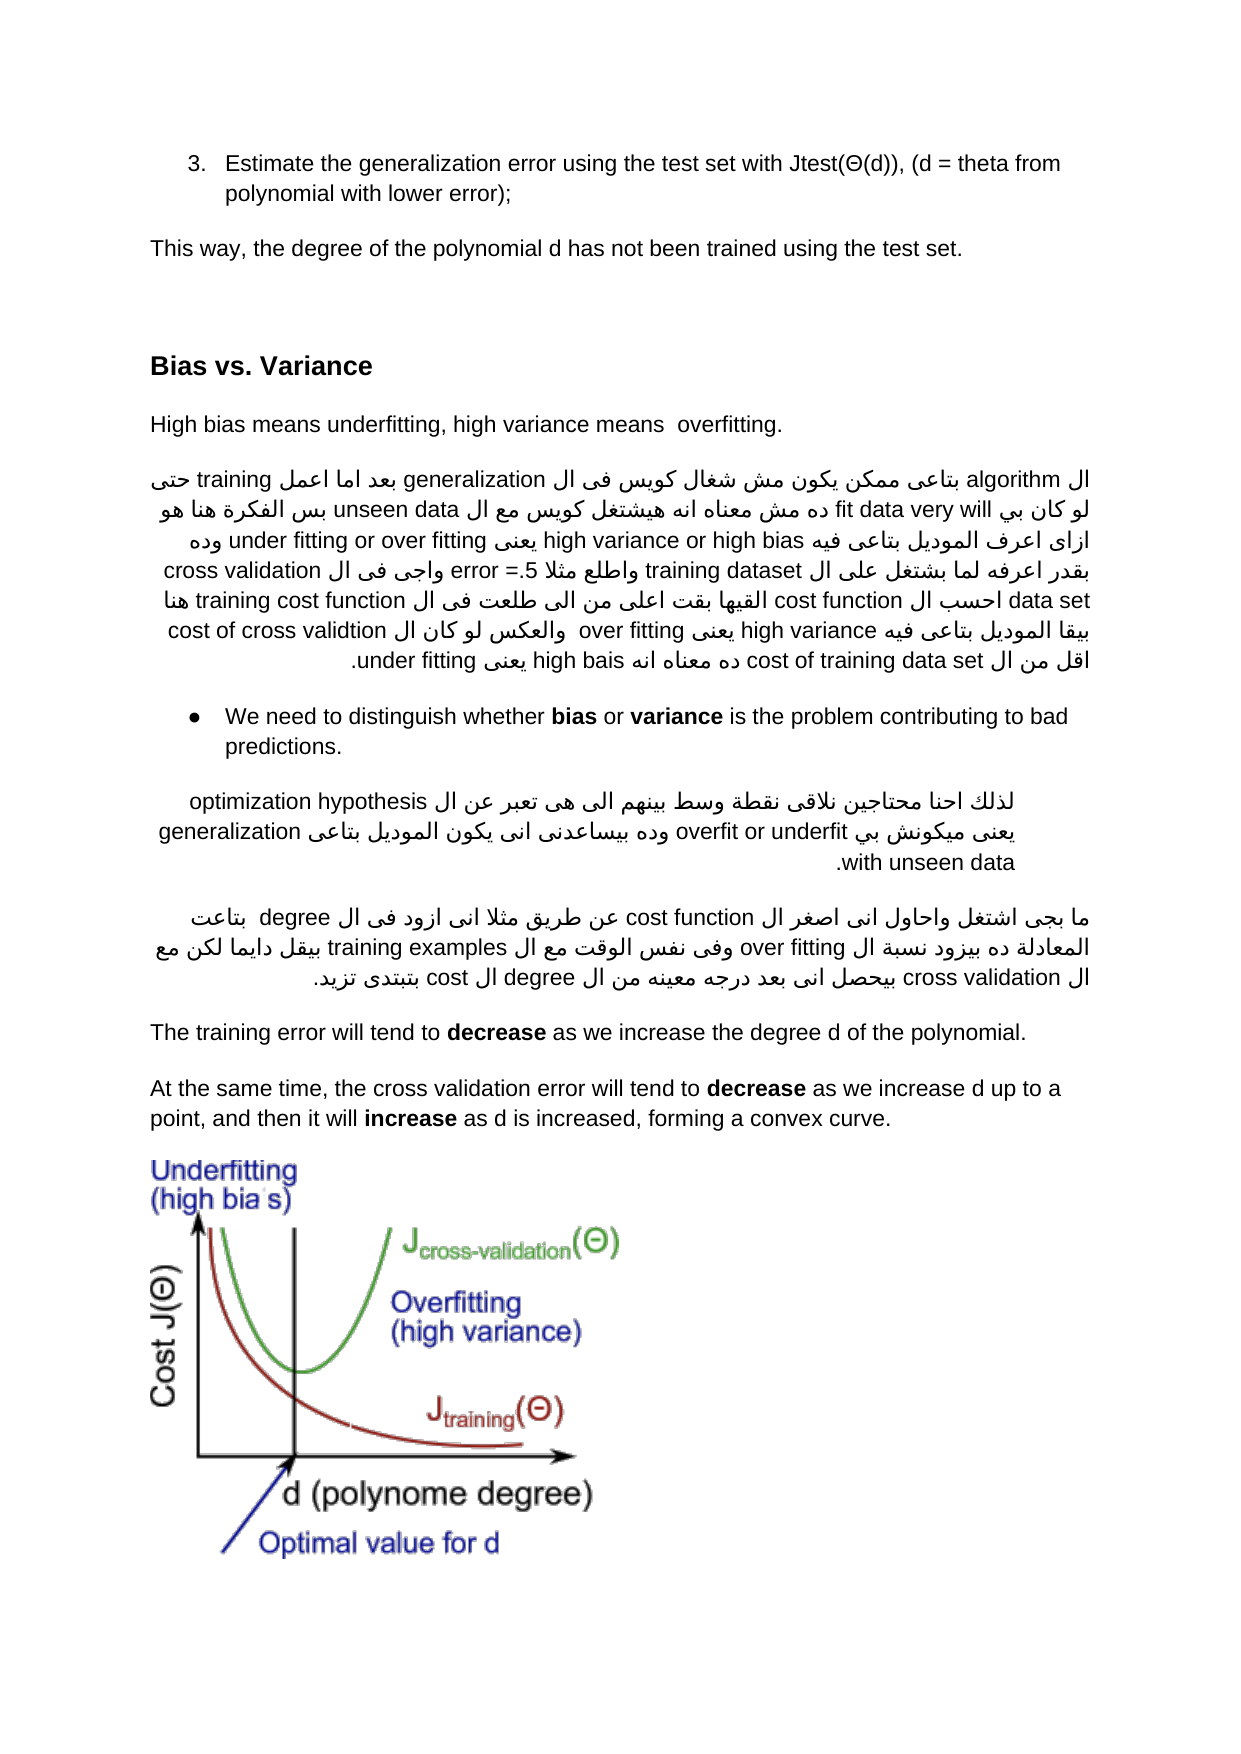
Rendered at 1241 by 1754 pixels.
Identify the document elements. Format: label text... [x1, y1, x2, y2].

text At the same time, the cross validation error will tend to decrease as we increase d up to a point, and then it will increase as d is increased, forming a convex curve. [150, 1074, 1090, 1131]
text This way, the degree of the polynomial d has not been trained using the test set. [150, 235, 1090, 262]
text ما بجى اشتغل واحاول انى اصغر ال cost function عن طريق مثلا انى ازود فى ال degree بتاعت المعادلة ده بيزود نسبة ال over fitting وفى نفس الوقت مع ال training examples بيقل دايما لكن مع ال cross validation بيحصل انى بعد درجه معينه من ال degree ال cost بتبتدى تزيد. [150, 904, 1090, 990]
subtitle Bias vs. Variance [150, 350, 1090, 381]
text The training error will tend to decrease as we increase the degree d of the polynomial. [150, 1019, 1090, 1046]
text ال algorithm بتاعى ممكن يكون مش شغال كويس فى ال generalization بعد اما اعمل training حتى لو كان بي fit data very will ده مش معناه انه هيشتغل كويس مع ال unseen data بس الفكرة هنا هو ازاى اعرف الموديل بتاعى فيه high variance or high bias يعنى under fitting or over fitting وده بقدر اعرفه لما بشتغل على ال training dataset واطلع مثلا error =.5 واجى فى ال cross validation data set احسب ال cost function القيها بقت اعلى من الى طلعت فى ال training cost function هنا بيقا الموديل بتاعى فيه high variance يعنى over fitting والعكس لو كان ال cost of cross validtion اقل من ال cost of training data set ده معناه انه high bais يعنى under fitting. [150, 466, 1090, 674]
list We need to distinguish whether bias or variance is the problem contributing to bad predictions. [187, 703, 1090, 759]
list Estimate the generalization error using the test set with Jtest(Θ(d)), (d = theta from polynomial with lower error); [187, 150, 1090, 207]
text لذلك احنا محتاجين نلاقى نقطة وسط بينهم الى هى تعبر عن ال optimization hypothesis يعنى ميكونش بي overfit or underfit وده بيساعدنى انى يكون الموديل بتاعى generalization with unseen data. [150, 788, 1015, 875]
picture [150, 1160, 619, 1559]
text High bias means underfitting, high variance means overfitting. [150, 411, 1090, 437]
